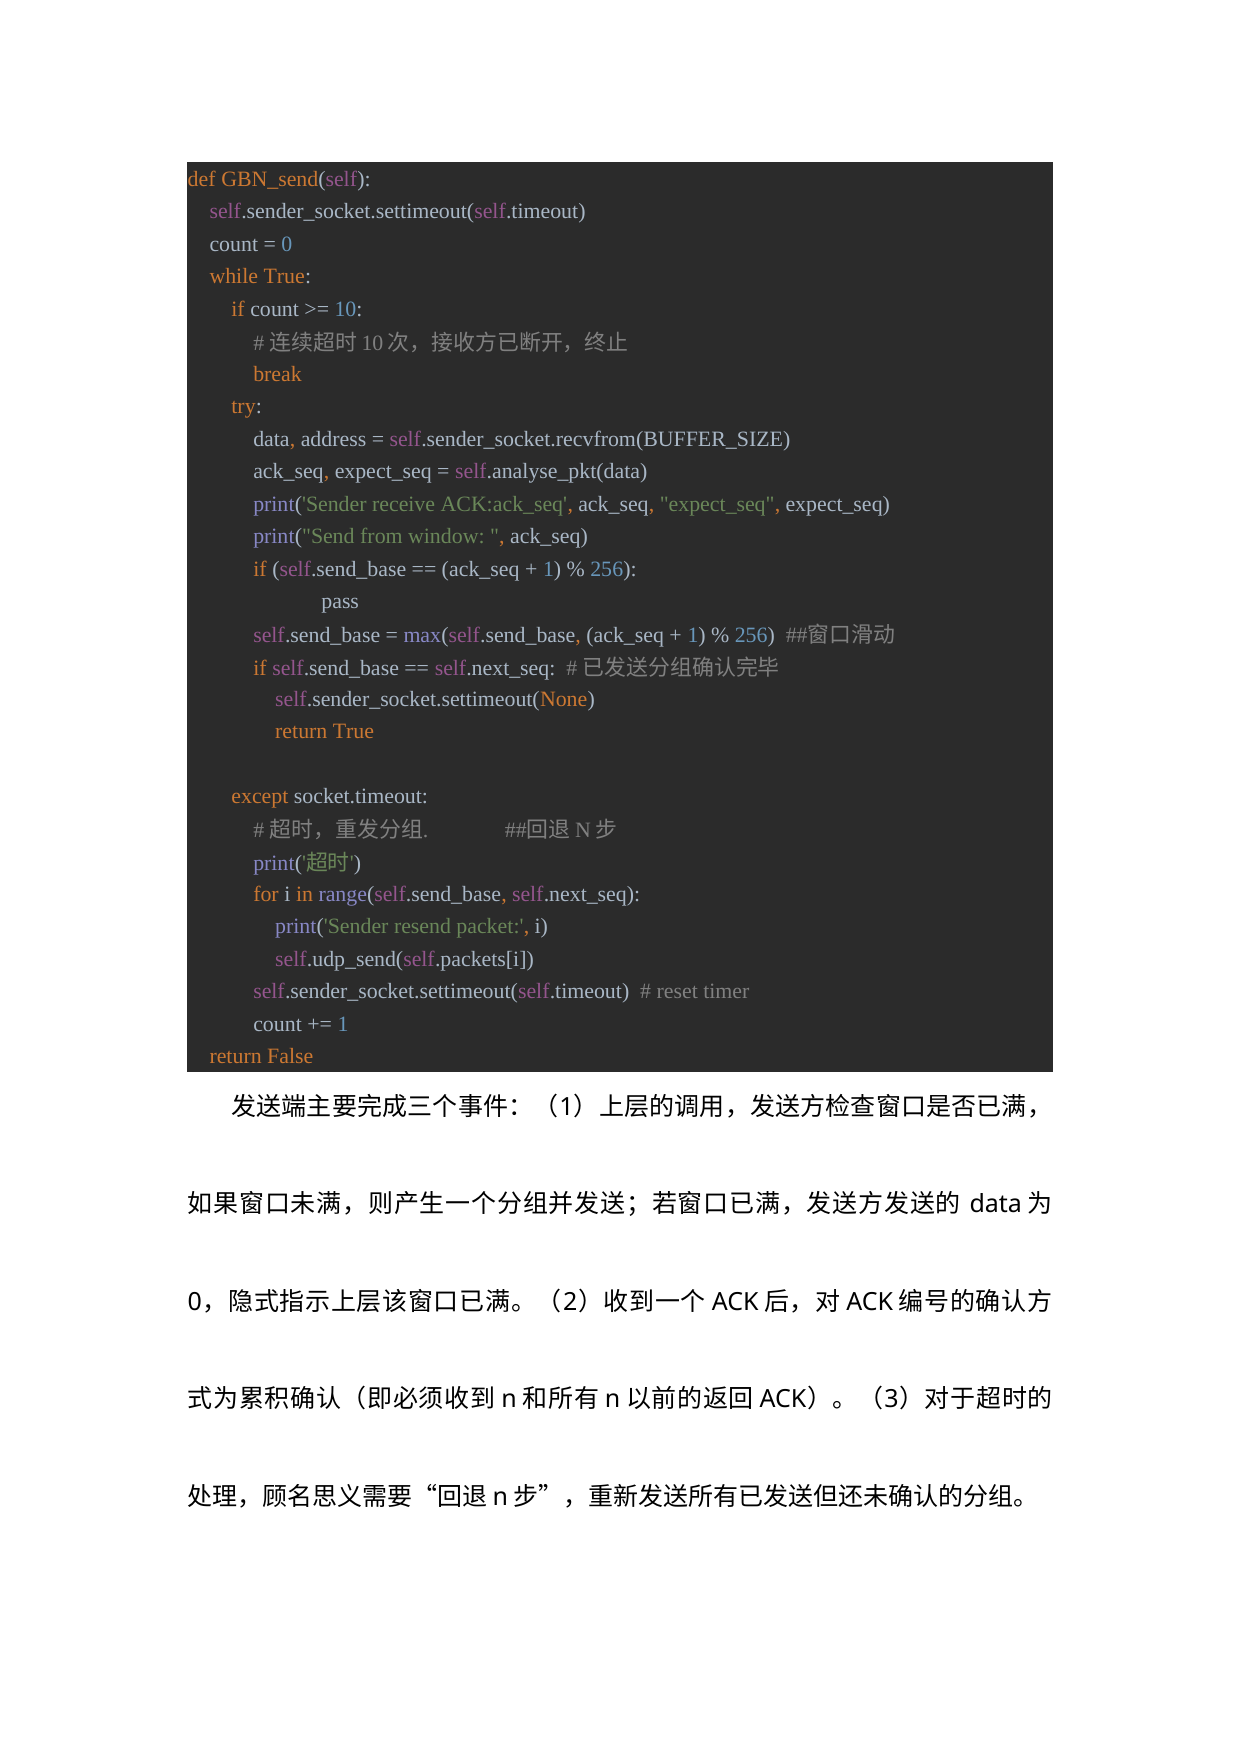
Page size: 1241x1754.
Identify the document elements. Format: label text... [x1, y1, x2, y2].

list 发送端主要完成三个事件：（1）上层的调用，发送方检查窗口是否已满，如果窗口未满，则产生一个分组并发送；若窗口已满，发送方发送的data为0，隐式指示上层该窗口已满。（2）收到一个ACK后，对ACK编号的确认方式为累积确认（即必须收到n和所有n以前的返回ACK）。（3）对于超时的处理，顾名思义需要“回退n步”，重新发送所有已发送但还未确认的分组。 [187, 1072, 1053, 1527]
text pass self.send_base = max(self.send_base, (ack_seq + 1) % 256) ##窗口滑动 if self.send_base == self.next_seq: # 已发送分组确认完毕 self.sender_socket.settimeout(None) return True except socket.timeout: # 超时，重发分组. ##回退N步 print('超时') for i in range(self.send_base, self.next_seq): print('Sender resend packet:', i) self.udp_send(self.packets[i]) self.sender_socket.settimeout(self.timeout) # reset timer count += 1 return False [187, 584, 1053, 1072]
text def GBN_send(self): self.sender_socket.settimeout(self.timeout) count = 0 while True: if count >= 10: # 连续超时10次，接收方已断开，终止 break try: data, address = self.sender_socket.recvfrom(BUFFER_SIZE) ack_seq, expect_seq = self.analyse_pkt(data) print('Sender receive ACK:ack_seq', ack_seq, "expect_seq", expect_seq) print("Send from window: ", ack_seq) if (self.send_base == (ack_seq + 1) % 256): [187, 162, 1053, 584]
